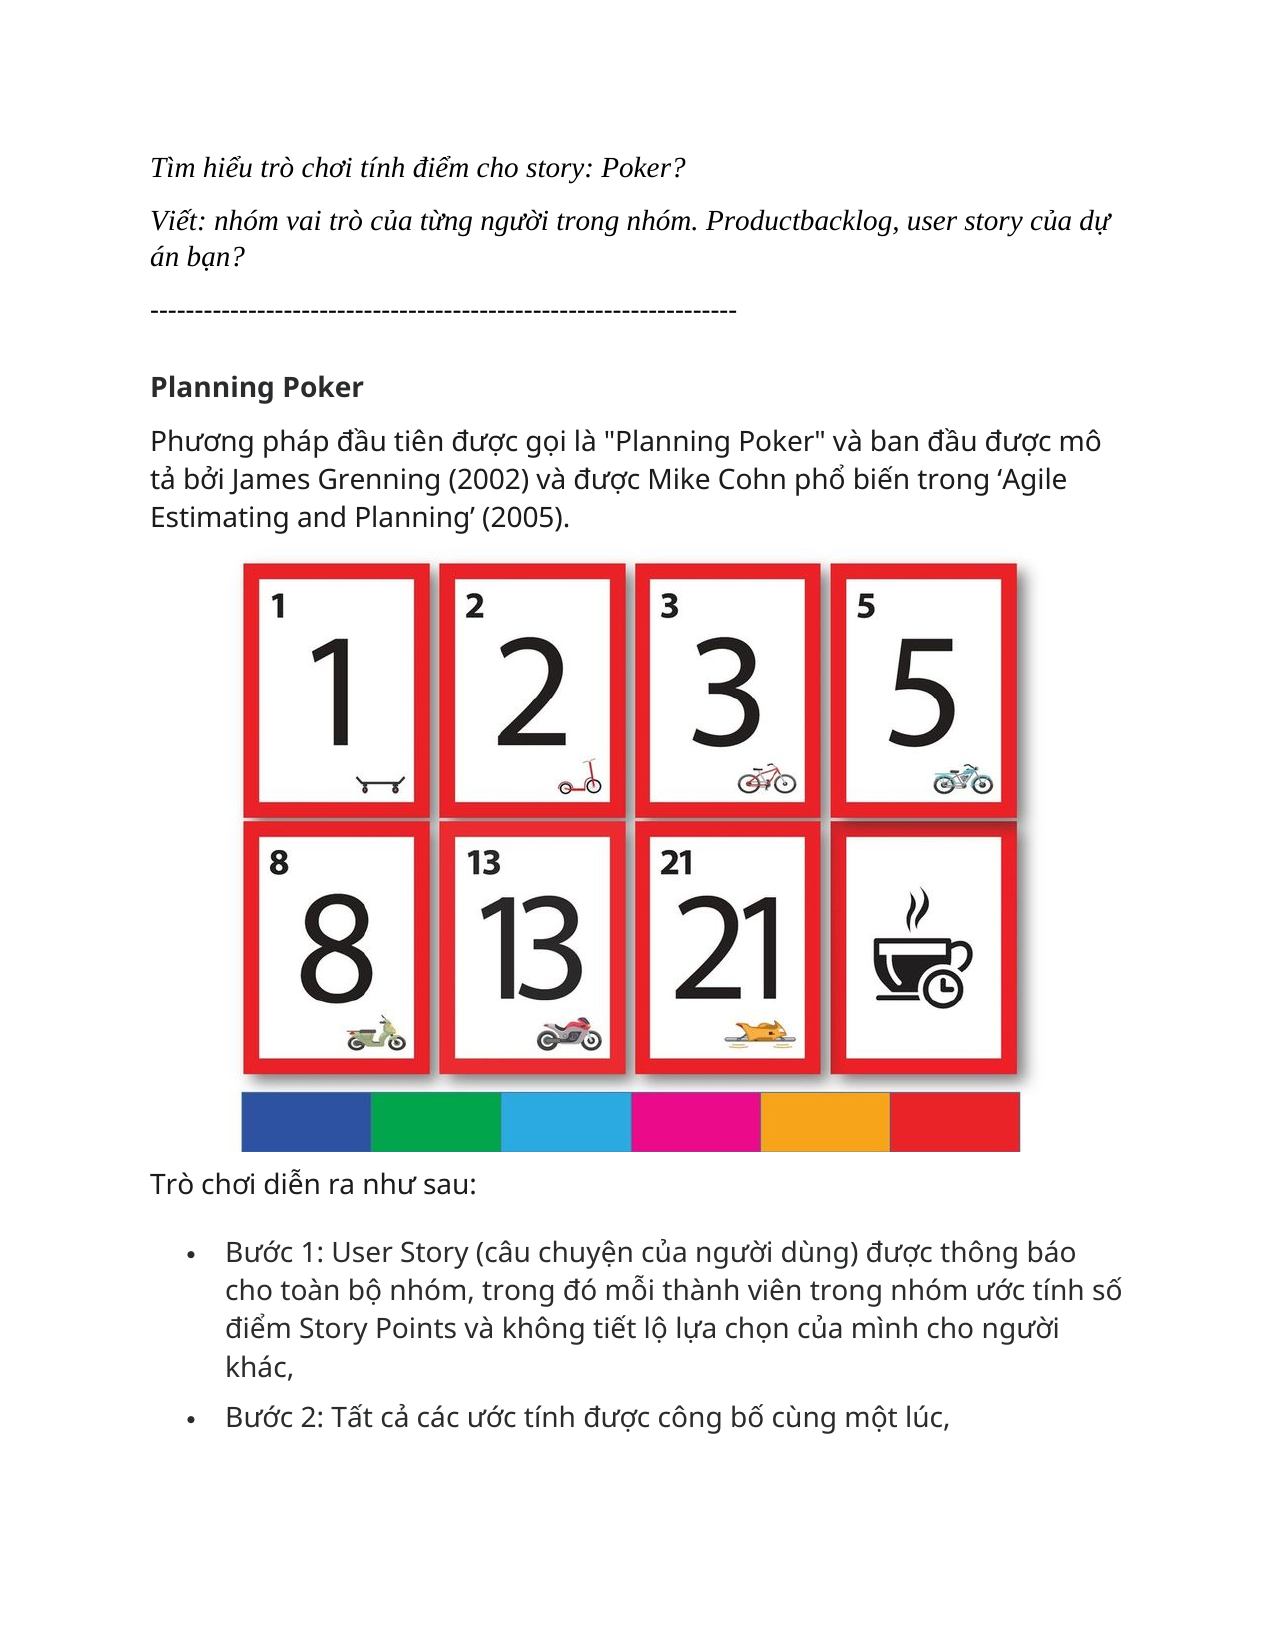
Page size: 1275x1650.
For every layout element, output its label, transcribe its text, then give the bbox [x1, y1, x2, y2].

list Bước 1: User Story (câu chuyện của người dùng) được thông báo cho toàn bộ nhóm, trong đó mỗi thành viên trong nhóm ước tính số điểm Story Points và không tiết lộ lựa chọn của mình cho người khác, [187, 1232, 1125, 1385]
text Phương pháp đầu tiên được gọi là "Planning Poker" và ban đầu được mô tả bởi James Grenning (2002) và được Mike Cohn phổ biến trong ‘Agile Estimating and Planning’ (2005). [150, 421, 1125, 536]
text Viết: nhóm vai trò của từng người trong nhóm. Productbacklog, user story của dự án bạn? [150, 203, 1125, 272]
text Tìm hiểu trò chơi tính điểm cho story: Poker? [150, 150, 1125, 183]
list Bước 2: Tất cả các ước tính được công bố cùng một lúc, [187, 1398, 1125, 1436]
text ------------------------------------------------------------------ [150, 292, 1125, 327]
picture [228, 548, 1047, 1152]
text Trò chơi diễn ra như sau: [150, 1164, 1125, 1203]
subtitle Planning Poker [150, 368, 1125, 406]
